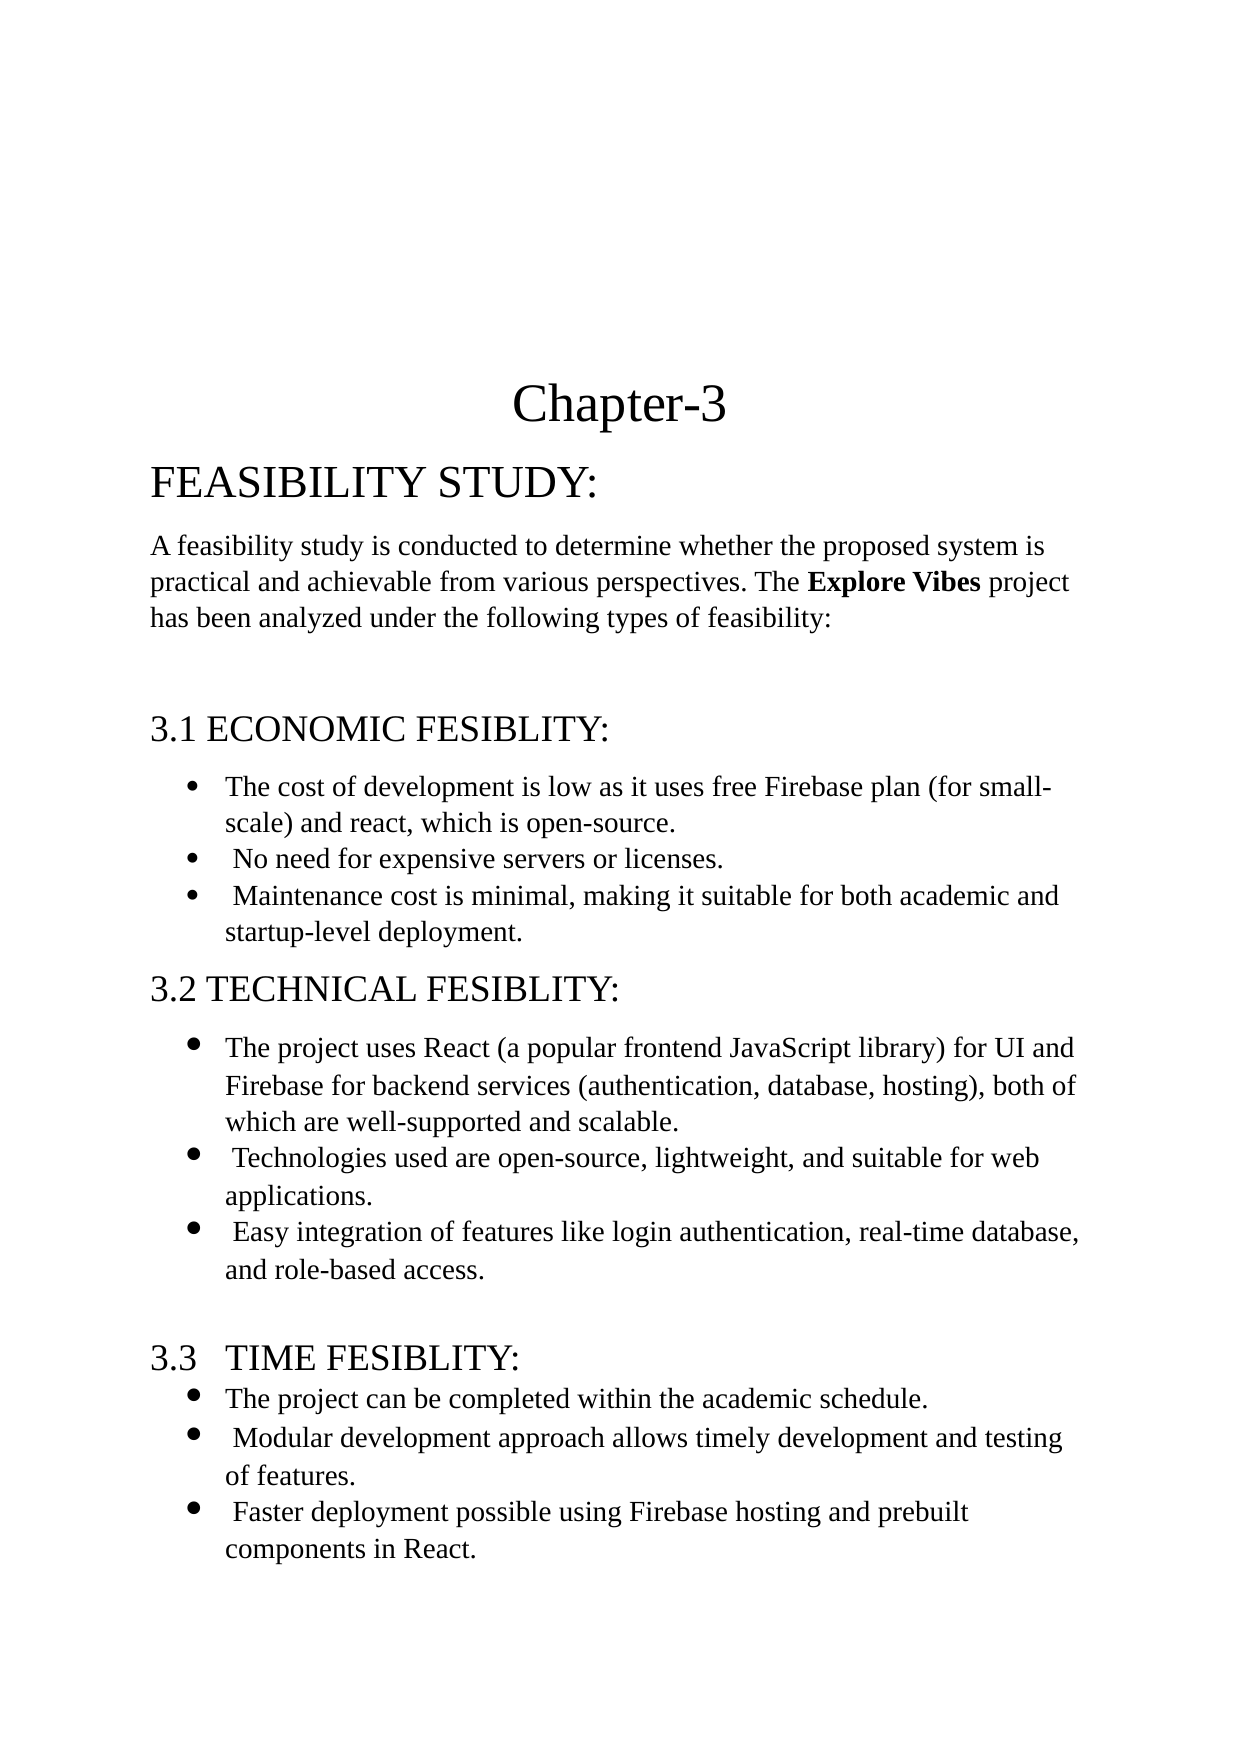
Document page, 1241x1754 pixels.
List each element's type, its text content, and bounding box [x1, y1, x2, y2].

list TIME FESIBLITY: [150, 1335, 1090, 1378]
list The cost of development is low as it uses free Firebase plan (for small-scale) and react, which is open-source. [187, 769, 1090, 839]
text 3.1 ECONOMIC FESIBLITY: [150, 706, 1090, 749]
list The project uses React (a popular frontend JavaScript library) for UI and Firebase for backend services (authentication, database, hosting), both of which are well-supported and scalable. [187, 1030, 1090, 1138]
text 3.2 TECHNICAL FESIBLITY: [150, 967, 1090, 1010]
text A feasibility study is conducted to determine whether the proposed system is practical and achievable from various perspectives. The Explore Vibes project has been analyzed under the following types of feasibility: [150, 528, 1090, 634]
list No need for expensive servers or licenses. [187, 842, 1090, 875]
text Chapter-3 [150, 371, 1090, 433]
list Maintenance cost is minimal, making it suitable for both academic and startup-level deployment. [187, 878, 1090, 948]
list Faster deployment possible using Firebase hosting and prebuilt components in React. [187, 1494, 1090, 1565]
text FEASIBILITY STUDY: [150, 454, 1090, 507]
list Modular development approach allows timely development and testing of features. [187, 1420, 1090, 1491]
list Technologies used are open-source, lightweight, and suitable for web applications. [187, 1140, 1090, 1212]
list The project can be completed within the academic schedule. [187, 1382, 1090, 1417]
list Easy integration of features like login authentication, real-time database, and role-based access. [187, 1214, 1090, 1286]
